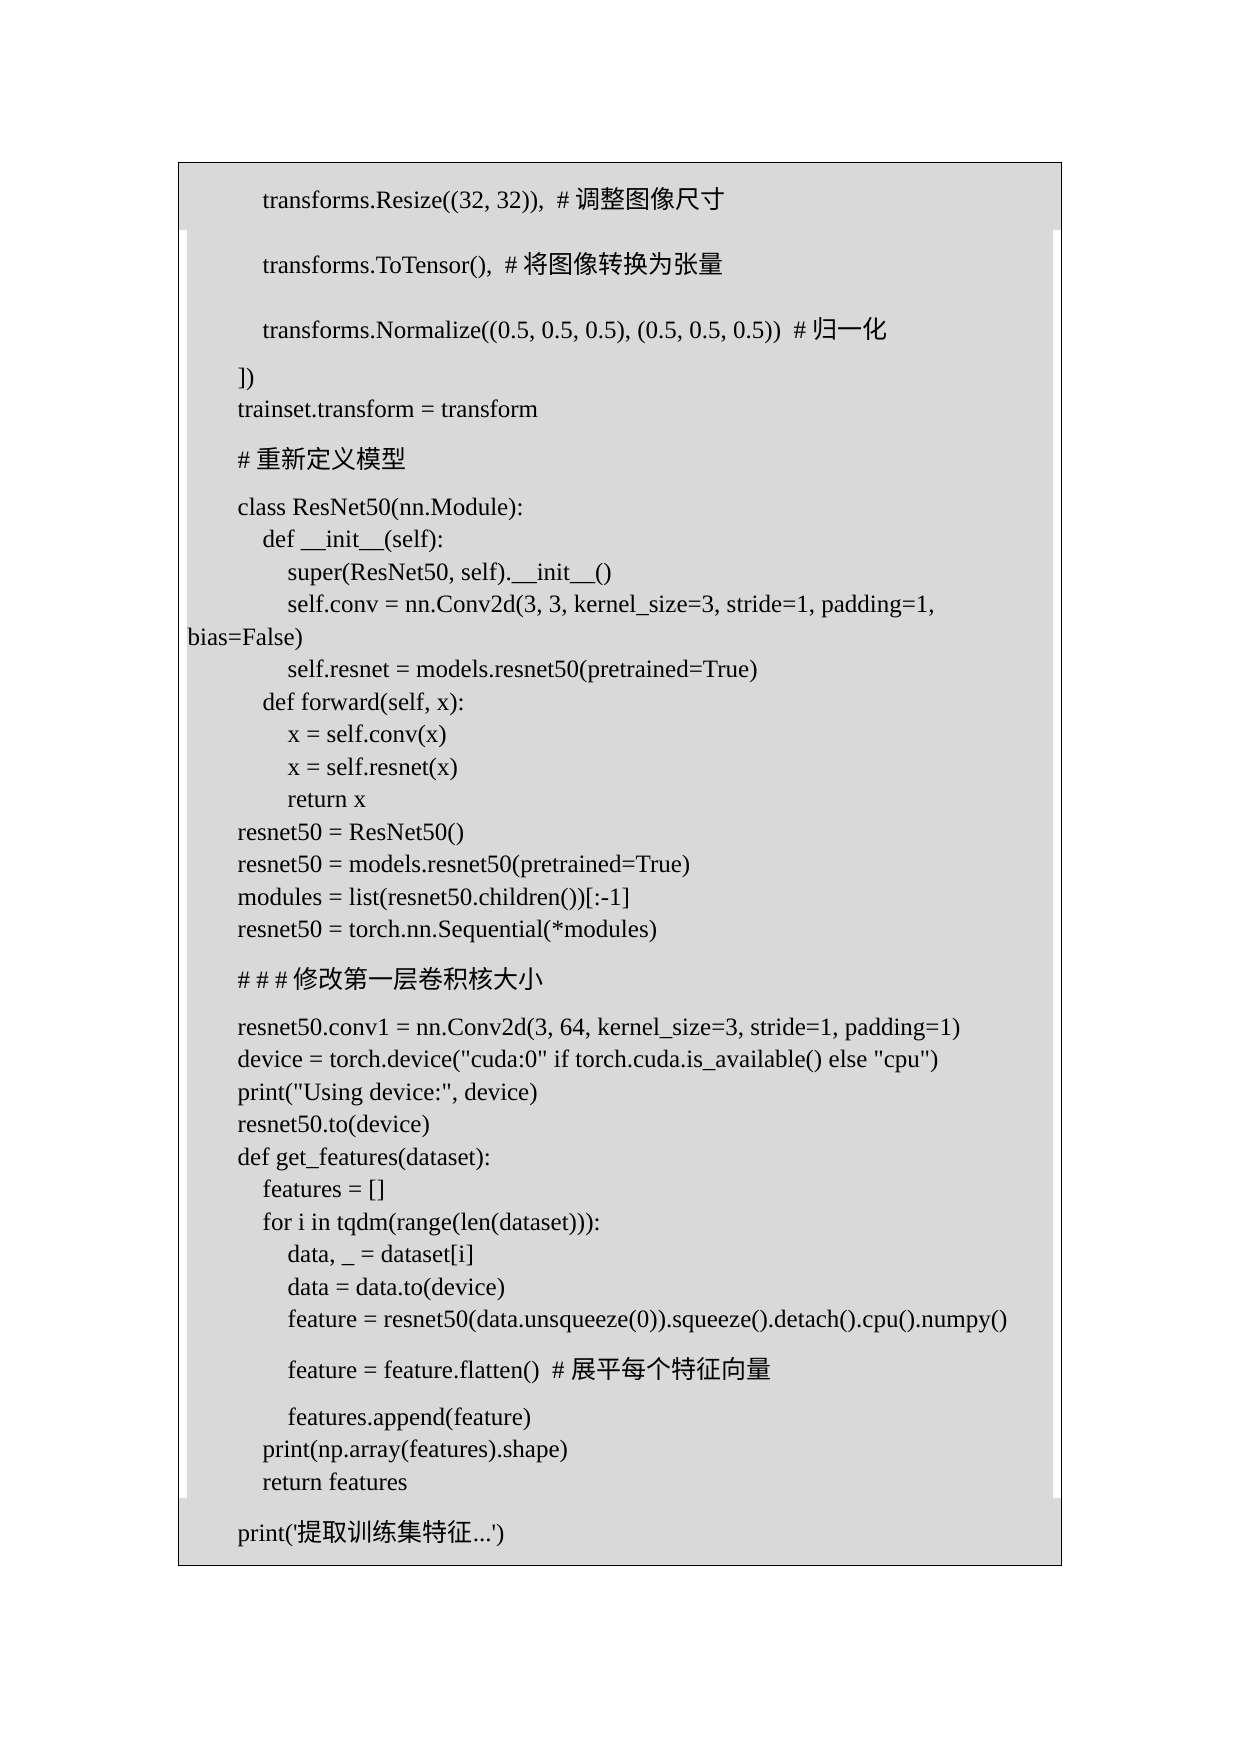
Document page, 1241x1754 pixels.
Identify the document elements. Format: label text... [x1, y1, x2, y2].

text def get_features(dataset): [187, 1140, 1053, 1173]
text def __init__(self): [187, 523, 1053, 555]
text modules = list(resnet50.children())[:-1] [187, 880, 1053, 913]
text resnet50 = torch.nn.Sequential(*modules) [187, 913, 1053, 945]
text # 重新定义模型 [187, 425, 1053, 490]
text transforms.Normalize((0.5, 0.5, 0.5), (0.5, 0.5, 0.5)) # 归一化 [187, 295, 1053, 360]
text feature = resnet50(data.unsqueeze(0)).squeeze().detach().cpu().numpy() [187, 1303, 1053, 1335]
text for i in tqdm(range(len(dataset))): [187, 1205, 1053, 1238]
text resnet50 = ResNet50() [187, 815, 1053, 848]
text print('提取训练集特征...') [179, 1494, 1061, 1565]
text # # # 修改第一层卷积核大小 [187, 945, 1053, 1010]
text feature = feature.flatten() # 展平每个特征向量 [187, 1335, 1053, 1400]
text resnet50.to(device) [187, 1108, 1053, 1140]
text transforms.ToTensor(), # 将图像转换为张量 [187, 230, 1053, 295]
text transforms.Resize((32, 32)), # 调整图像尺寸 [179, 163, 1061, 230]
text x = self.conv(x) [187, 718, 1053, 750]
text x = self.resnet(x) [187, 750, 1053, 783]
text self.resnet = models.resnet50(pretrained=True) [187, 653, 1053, 685]
text data, _ = dataset[i] [187, 1238, 1053, 1270]
text trainset.transform = transform [187, 393, 1053, 425]
text features.append(feature) [187, 1400, 1053, 1433]
text resnet50 = models.resnet50(pretrained=True) [187, 848, 1053, 880]
text features = [] [187, 1173, 1053, 1205]
text class ResNet50(nn.Module): [187, 490, 1053, 523]
text super(ResNet50, self).__init__() [187, 555, 1053, 588]
text def forward(self, x): [187, 685, 1053, 718]
text data = data.to(device) [187, 1270, 1053, 1303]
text return x [187, 783, 1053, 815]
text resnet50.conv1 = nn.Conv2d(3, 64, kernel_size=3, stride=1, padding=1) [187, 1010, 1053, 1043]
text self.conv = nn.Conv2d(3, 3, kernel_size=3, stride=1, padding=1, bias=False) [187, 588, 1053, 653]
text ]) [187, 360, 1053, 393]
text print(np.array(features).shape) [187, 1433, 1053, 1465]
text device = torch.device("cuda:0" if torch.cuda.is_available() else "cpu") [187, 1043, 1053, 1075]
text return features [187, 1465, 1053, 1494]
text print("Using device:", device) [187, 1075, 1053, 1108]
